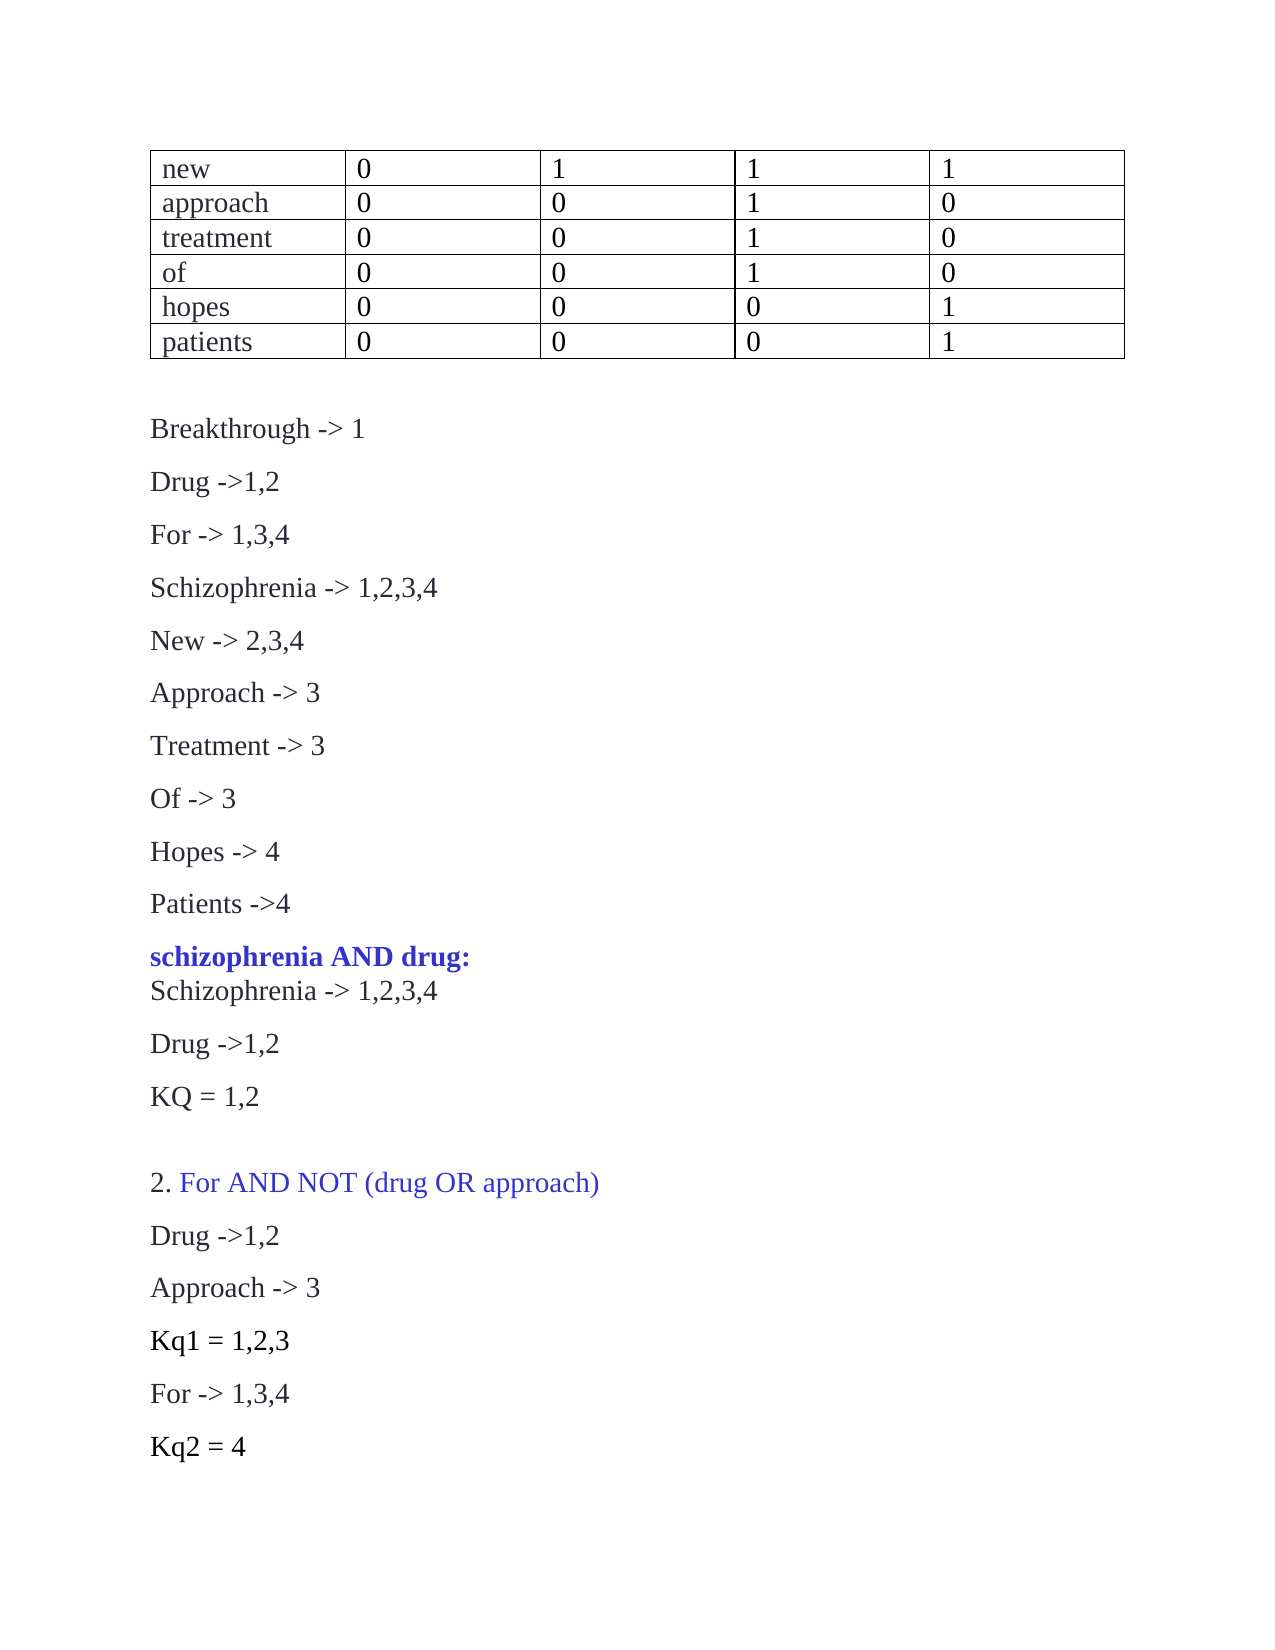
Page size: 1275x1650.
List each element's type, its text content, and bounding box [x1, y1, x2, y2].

text Patients ->4 [150, 887, 1125, 920]
text Kq1 = 1,2,3 [150, 1323, 1125, 1357]
text Drug ->1,2 [150, 1026, 1125, 1059]
table_cell 0 [346, 186, 540, 219]
text For -> 1,3,4 [150, 517, 1125, 551]
text schizophrenia AND drug: [150, 939, 1125, 973]
table_cell 1 [736, 255, 929, 288]
table_cell 0 [930, 186, 1124, 219]
table_cell treatment [151, 220, 345, 254]
table_cell approach [151, 186, 345, 219]
text Approach -> 3 [150, 675, 1125, 709]
table_cell 1 [736, 151, 929, 184]
text Schizophrenia -> 1,2,3,4 [150, 570, 1125, 603]
table_cell 0 [541, 186, 734, 219]
text New -> 2,3,4 [150, 623, 1125, 656]
table_cell 0 [541, 324, 734, 357]
table_cell 1 [930, 289, 1124, 323]
table_cell 0 [346, 324, 540, 357]
table_cell 0 [930, 220, 1124, 254]
table_cell 1 [930, 151, 1124, 184]
table_cell 0 [541, 255, 734, 288]
text Hopes -> 4 [150, 834, 1125, 867]
text Drug ->1,2 [150, 1218, 1125, 1251]
table_cell 1 [930, 324, 1124, 357]
text 2. For AND NOT (drug OR approach) [150, 1165, 1125, 1198]
table_cell 1 [541, 151, 734, 184]
text Breakthrough -> 1 [150, 411, 1125, 445]
table_cell 0 [541, 220, 734, 254]
table_cell 0 [541, 289, 734, 323]
text Drug ->1,2 [150, 464, 1125, 498]
text Treatment -> 3 [150, 728, 1125, 762]
table_cell 0 [346, 289, 540, 323]
table_cell patients [151, 324, 345, 357]
table_cell 1 [736, 220, 929, 254]
text Kq2 = 4 [150, 1429, 1125, 1463]
text KQ = 1,2 [150, 1079, 1125, 1112]
table_cell hopes [151, 289, 345, 323]
table_cell 0 [346, 220, 540, 254]
table_cell new [151, 151, 345, 184]
text Approach -> 3 [150, 1271, 1125, 1304]
text For -> 1,3,4 [150, 1376, 1125, 1410]
table_cell 0 [930, 255, 1124, 288]
table_cell of [151, 255, 345, 288]
table_cell 0 [736, 324, 929, 357]
table_cell 0 [736, 289, 929, 323]
table_cell 0 [346, 255, 540, 288]
table_cell 1 [736, 186, 929, 219]
text Schizophrenia -> 1,2,3,4 [150, 973, 1125, 1007]
table_cell 0 [346, 151, 540, 184]
text Of -> 3 [150, 781, 1125, 814]
